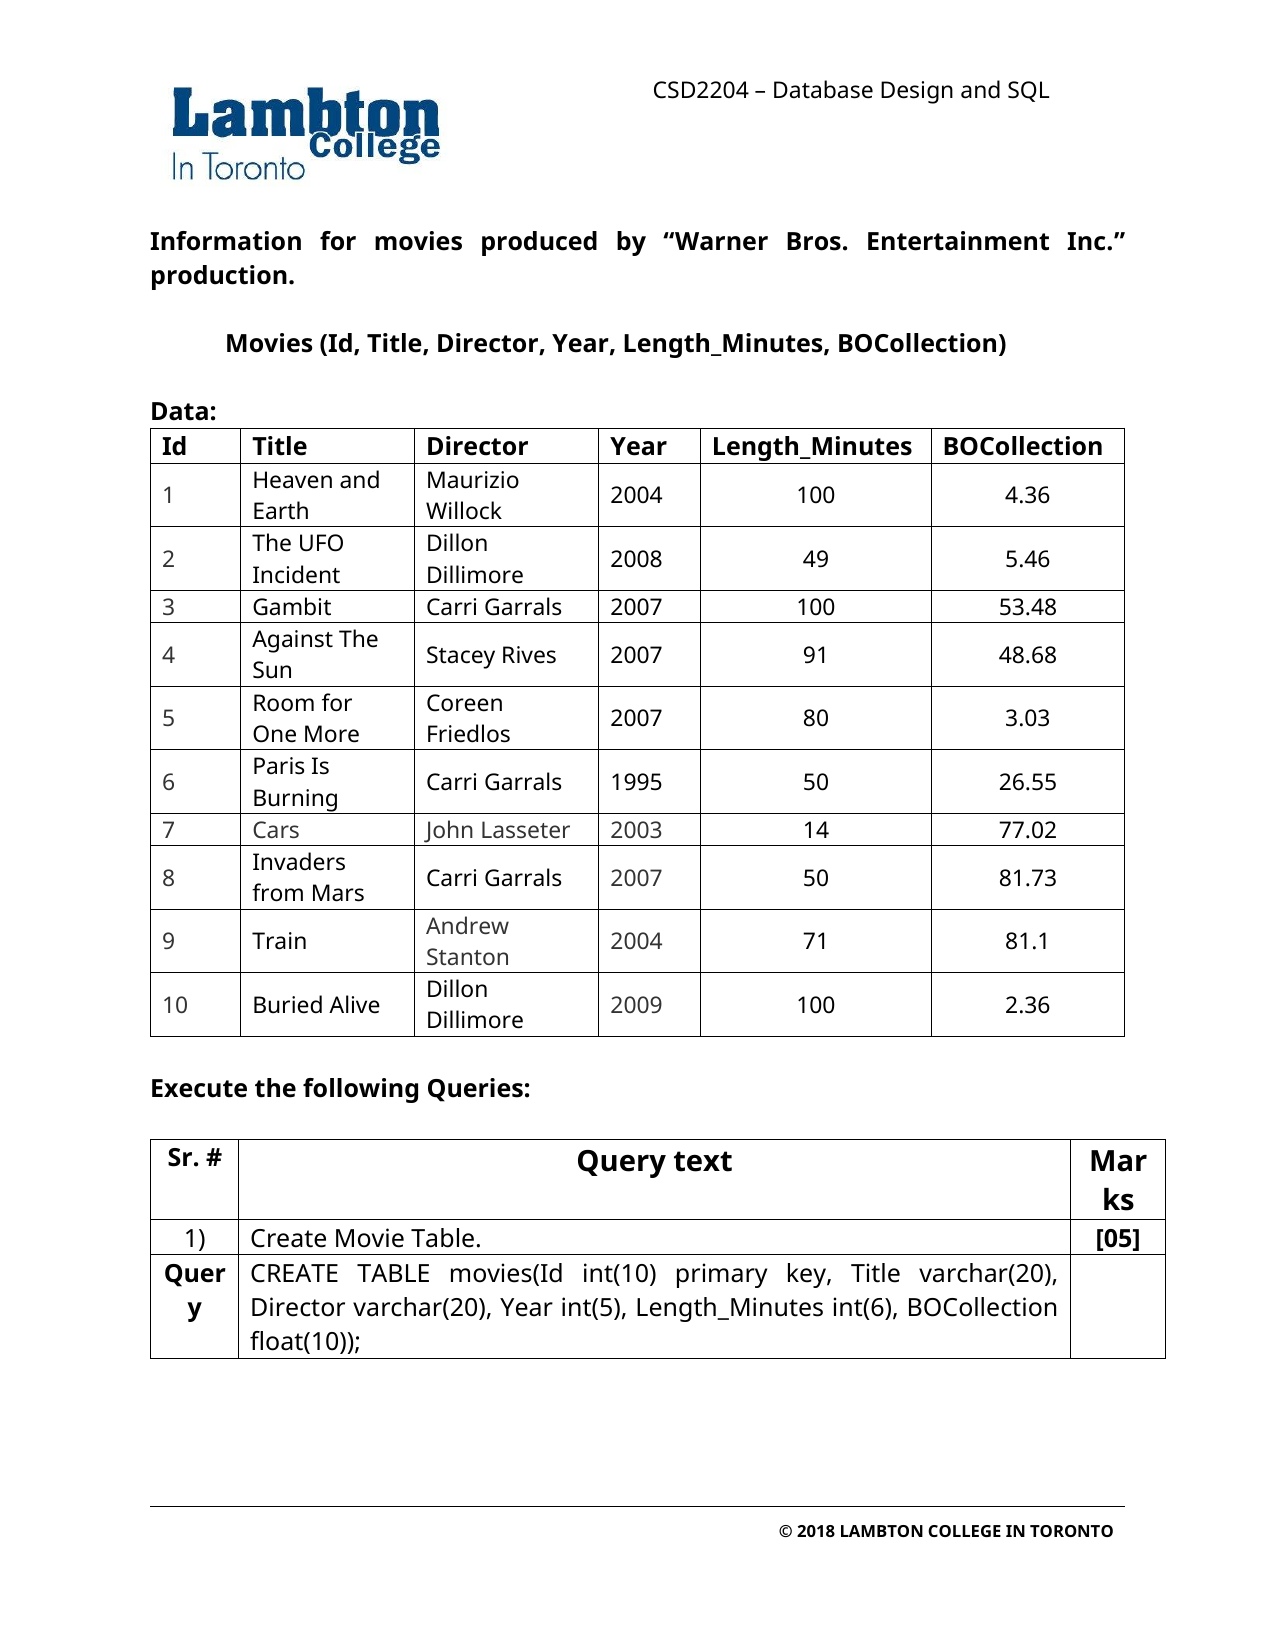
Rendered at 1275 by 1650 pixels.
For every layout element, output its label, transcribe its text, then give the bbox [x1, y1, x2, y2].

table_cell 10 [151, 973, 240, 1036]
table_cell Room for One More [241, 687, 414, 749]
table_cell 50 [701, 846, 931, 908]
table_cell 3 [151, 591, 240, 622]
table_header Length_Minutes [701, 429, 931, 463]
table_header Query text [239, 1140, 1070, 1219]
table_cell 2 [151, 527, 240, 590]
table_cell 1995 [599, 750, 700, 813]
table_cell Carri Garrals [415, 846, 598, 908]
table_cell 53.48 [932, 591, 1124, 622]
text Information for movies produced by “Warner Bros. Entertainment Inc.” production. [150, 223, 1125, 291]
table_cell Carri Garrals [415, 591, 598, 622]
table_cell 1) [151, 1220, 238, 1254]
table_cell Stacey Rives [415, 623, 598, 686]
table_cell 48.68 [932, 623, 1124, 686]
table_cell 7 [151, 814, 240, 845]
table_cell Query [151, 1255, 238, 1358]
picture [161, 73, 452, 190]
table_header Title [241, 429, 414, 463]
table_cell 5.46 [932, 527, 1124, 590]
table_cell 49 [701, 527, 931, 590]
table_cell 2007 [599, 591, 700, 622]
table_cell 1 [151, 464, 240, 526]
table_cell 4 [151, 623, 240, 686]
table_cell Against The Sun [241, 623, 414, 686]
text Movies (Id, Title, Director, Year, Length_Minutes, BOCollection) [150, 325, 1125, 359]
table_cell Dillon Dillimore [415, 527, 598, 590]
table_cell 2009 [599, 973, 700, 1036]
text Execute the following Queries: [150, 1071, 1125, 1105]
table_cell 100 [701, 591, 931, 622]
table_header Sr. # [151, 1140, 238, 1219]
table_cell 6 [151, 750, 240, 813]
table_cell Paris Is Burning [241, 750, 414, 813]
table_cell 80 [701, 687, 931, 749]
table_cell 4.36 [932, 464, 1124, 526]
table_cell 81.73 [932, 846, 1124, 908]
text Data: [150, 393, 1125, 428]
table_cell 2.36 [932, 973, 1124, 1036]
table_cell Create Movie Table. [239, 1220, 1070, 1254]
table_cell Dillon Dillimore [415, 973, 598, 1036]
table_cell CREATE TABLE movies(Id int(10) primary key, Title varchar(20), Director varchar(20), Year int(5), Length_Minutes int(6), BOCollection float(10)); [239, 1255, 1070, 1358]
table_cell John Lasseter [415, 814, 598, 845]
table_cell Maurizio Willock [415, 464, 598, 526]
table_cell 2007 [599, 687, 700, 749]
table_cell [05] [1071, 1220, 1165, 1254]
table_cell Gambit [241, 591, 414, 622]
table_header Marks [1071, 1140, 1165, 1219]
table_cell The UFO Incident [241, 527, 414, 590]
table_cell 2003 [599, 814, 700, 845]
table_header Director [415, 429, 598, 463]
table_cell 91 [701, 623, 931, 686]
table_cell 2004 [599, 910, 700, 972]
table_cell Invaders from Mars [241, 846, 414, 908]
table_cell 2007 [599, 623, 700, 686]
table_cell 50 [701, 750, 931, 813]
table_header Id [151, 429, 240, 463]
table_cell 5 [151, 687, 240, 749]
table_cell Buried Alive [241, 973, 414, 1036]
table_cell 77.02 [932, 814, 1124, 845]
table_cell Carri Garrals [415, 750, 598, 813]
table_cell Coreen Friedlos [415, 687, 598, 749]
table_header Year [599, 429, 700, 463]
table_cell 100 [701, 464, 931, 526]
table_header BOCollection [932, 429, 1124, 463]
table_cell 2007 [599, 846, 700, 908]
table_cell 2004 [599, 464, 700, 526]
table_cell 8 [151, 846, 240, 908]
table_cell 2008 [599, 527, 700, 590]
table_cell [1071, 1255, 1165, 1358]
table_cell Heaven and Earth [241, 464, 414, 526]
table_cell Train [241, 910, 414, 972]
table_cell Andrew Stanton [415, 910, 598, 972]
table_cell 81.1 [932, 910, 1124, 972]
table_cell 26.55 [932, 750, 1124, 813]
table_cell 3.03 [932, 687, 1124, 749]
table_cell Cars [241, 814, 414, 845]
table_cell 100 [701, 973, 931, 1036]
table_cell 9 [151, 910, 240, 972]
table_cell 14 [701, 814, 931, 845]
table_cell 71 [701, 910, 931, 972]
